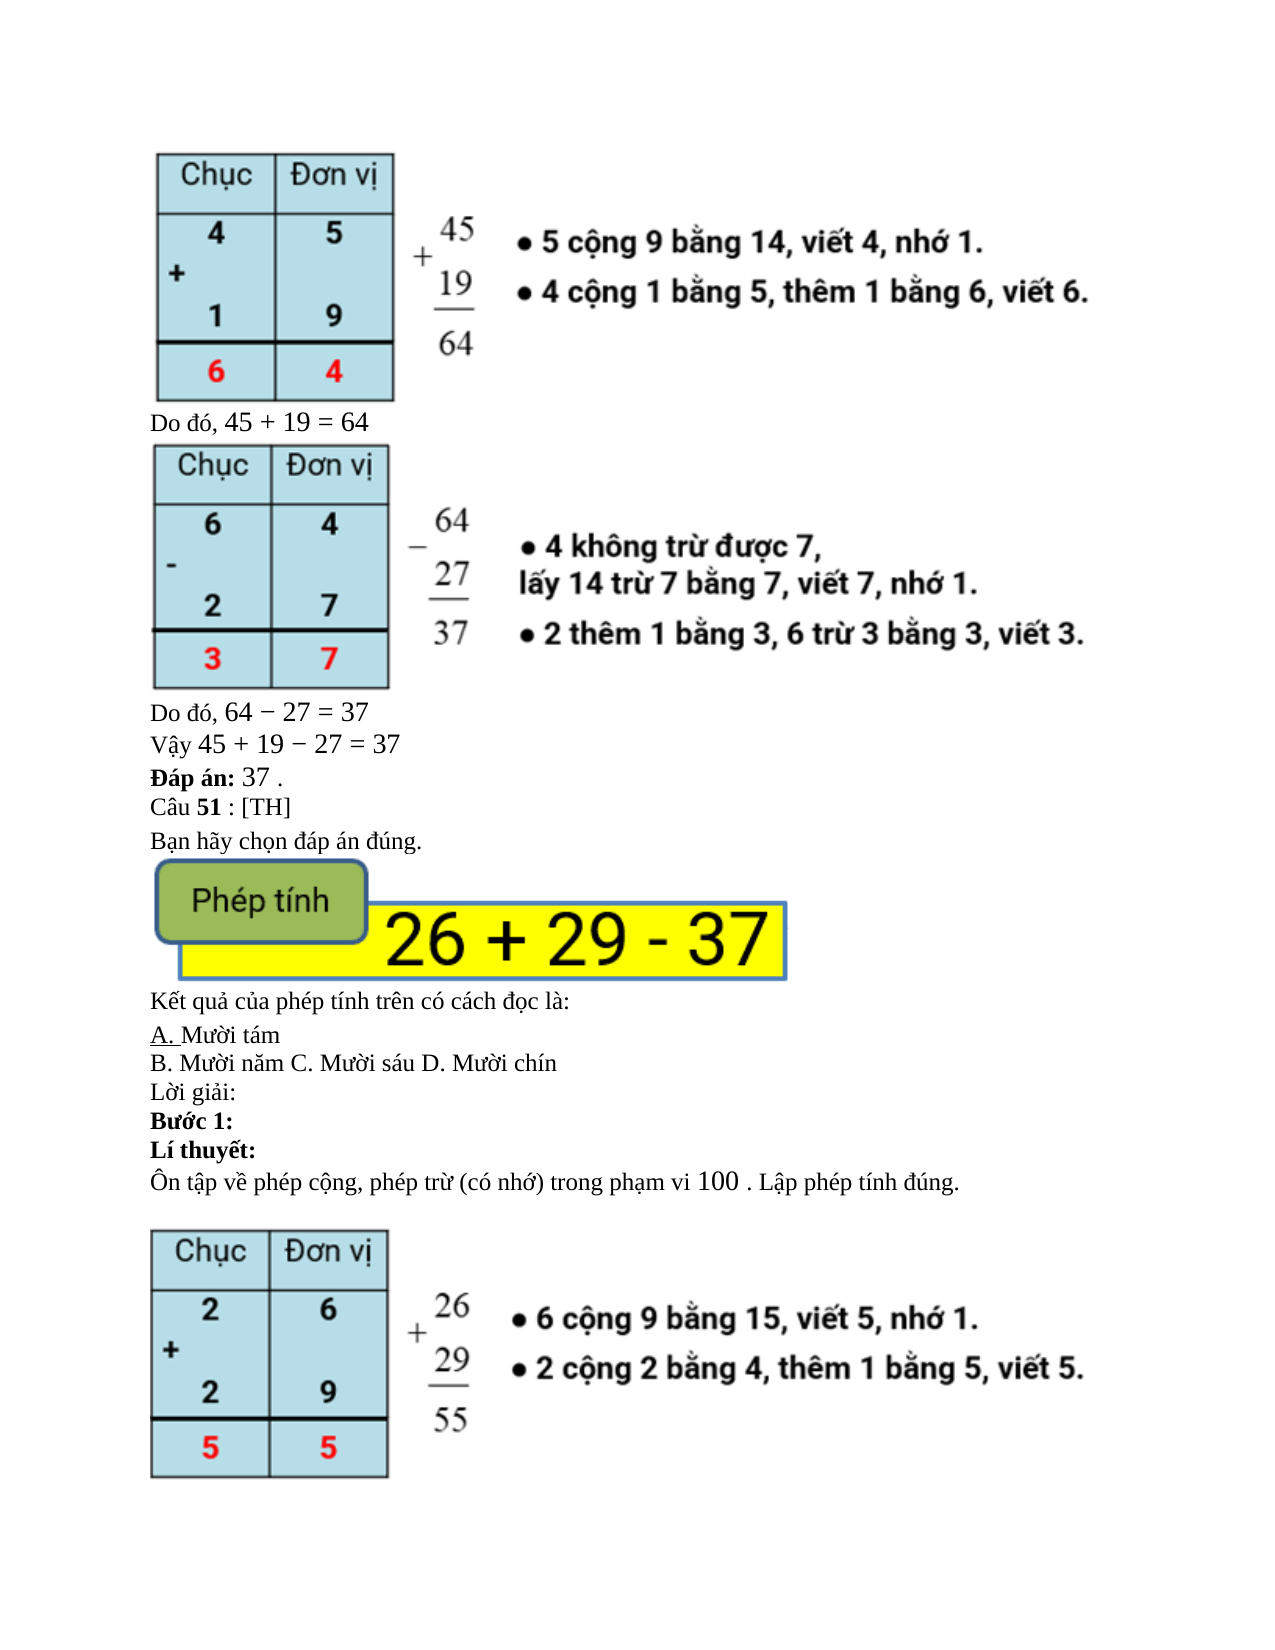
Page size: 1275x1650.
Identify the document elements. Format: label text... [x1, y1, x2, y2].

text Câu 51 : [TH] [150, 792, 1125, 821]
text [150, 150, 1125, 792]
picture [150, 854, 794, 986]
picture [150, 437, 1090, 695]
picture [150, 1224, 1090, 1483]
text A. Mười tám [150, 1020, 1125, 1048]
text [150, 1135, 1125, 1482]
text Lời giải: [150, 1077, 1125, 1106]
picture [150, 150, 1090, 405]
text B. Mười năm C. Mười sáu D. Mười chín [150, 1048, 1125, 1077]
text Bước 1: [150, 1106, 1125, 1135]
